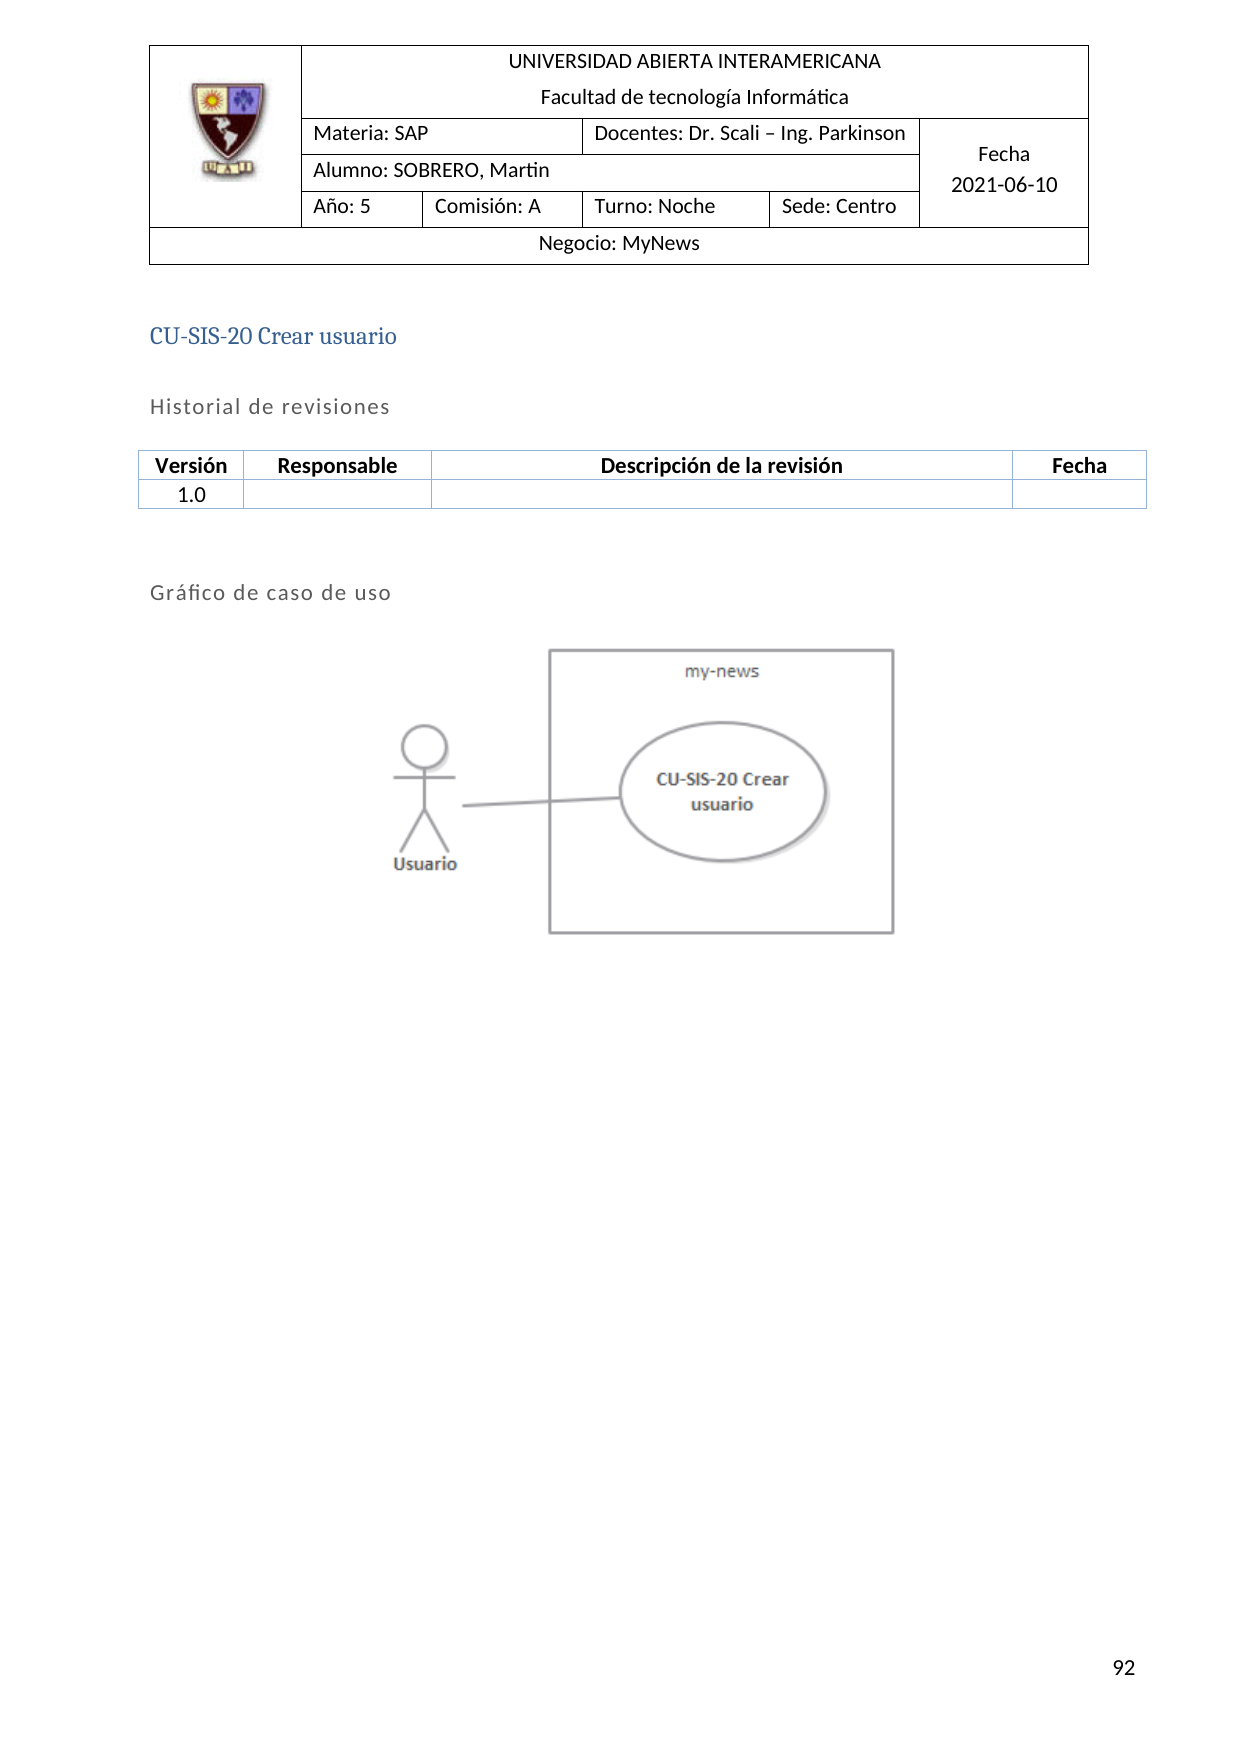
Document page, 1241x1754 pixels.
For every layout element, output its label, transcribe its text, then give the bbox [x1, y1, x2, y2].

table_header Responsable [244, 451, 431, 479]
picture [177, 74, 278, 187]
table_cell [432, 480, 1012, 508]
subtitle Historial de revisiones [150, 392, 1135, 421]
table_header Versión [139, 451, 243, 479]
table_cell [1013, 480, 1146, 508]
picture [384, 635, 901, 941]
table_header Descripción de la revisión [432, 451, 1012, 479]
table_header Fecha [1013, 451, 1146, 479]
subtitle CU-SIS-20 Crear usuario [150, 322, 1135, 351]
subtitle Gráfico de caso de uso [150, 578, 1135, 607]
table_cell [244, 480, 431, 508]
table_cell 1.0 [139, 480, 243, 508]
